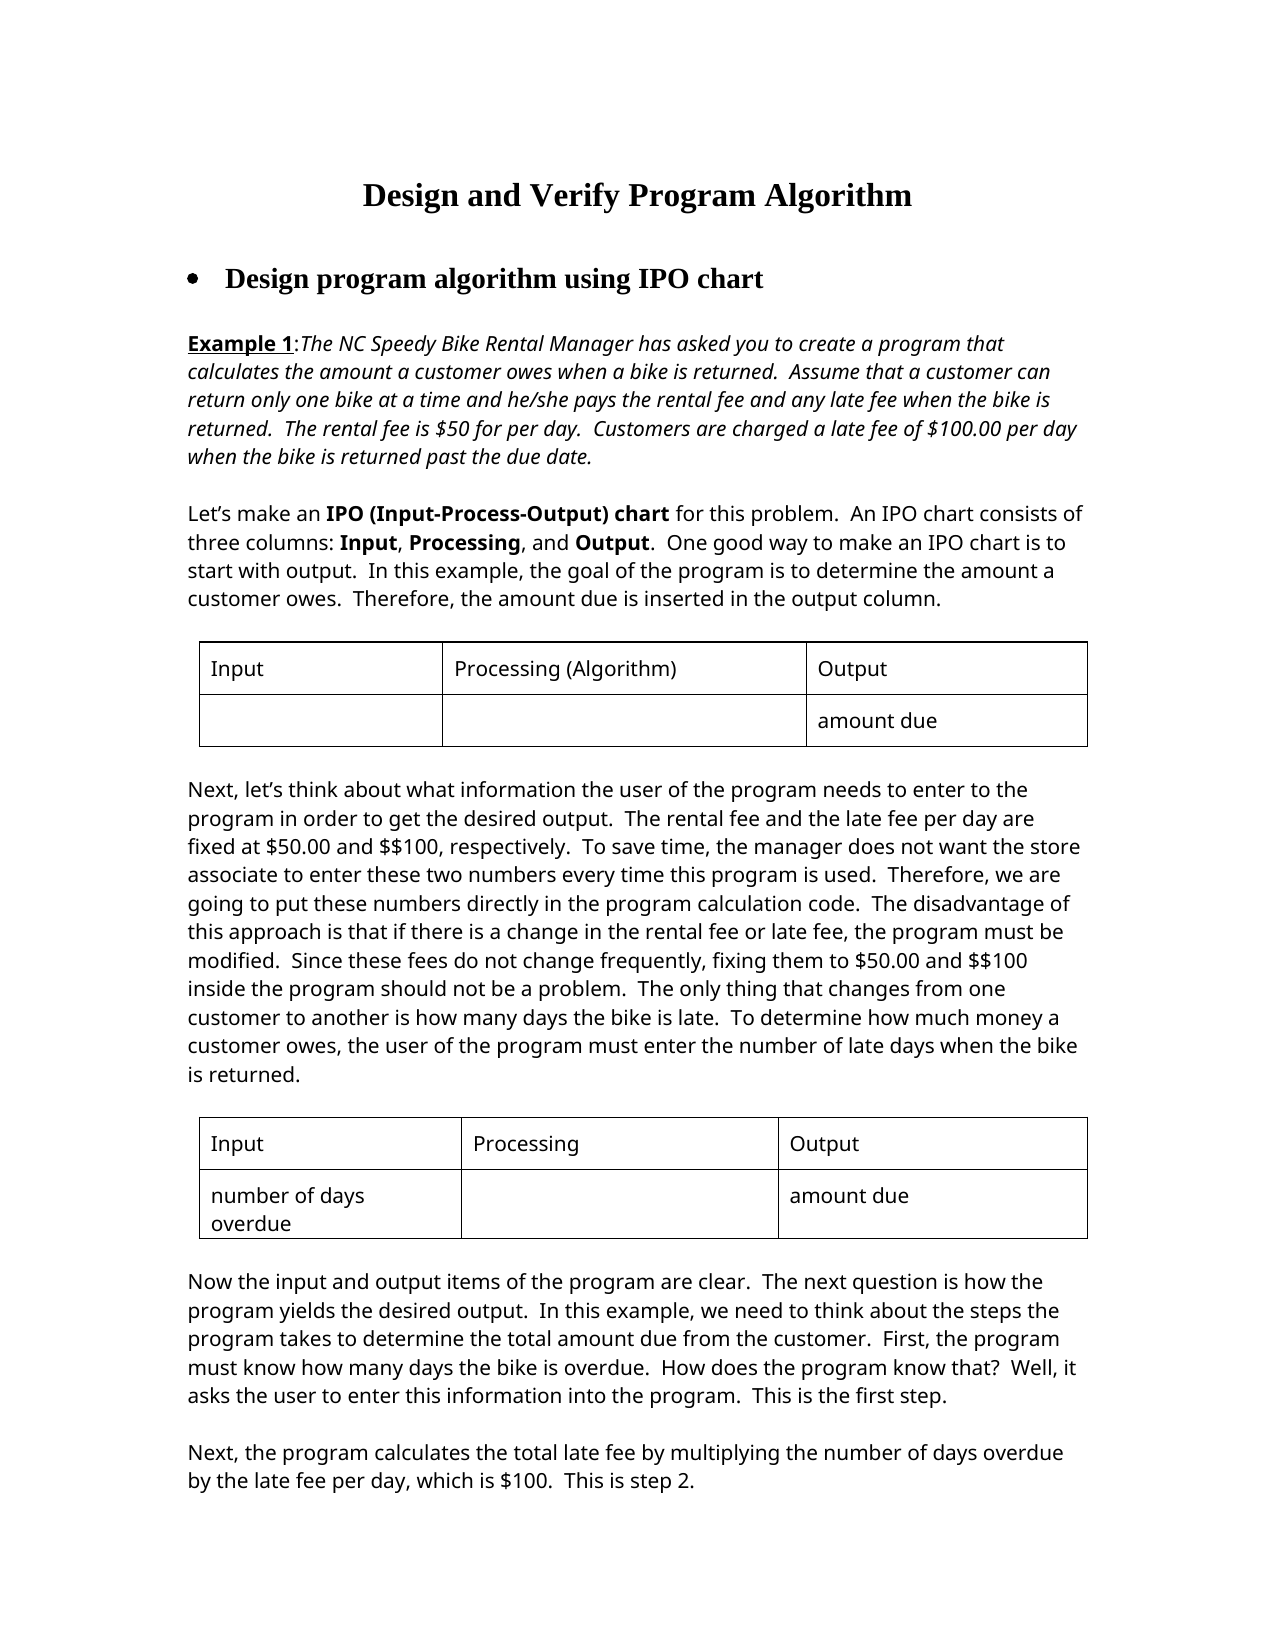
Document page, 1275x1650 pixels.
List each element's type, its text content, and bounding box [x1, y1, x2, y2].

table_cell number of days overdue [200, 1170, 461, 1238]
text Example 1: The NC Speedy Bike Rental Manager has asked you to create a program that calculates the amount a customer owes when a bike is returned. Assume that a customer can return only one bike at a time and he/she pays the rental fee and any late fee when the bike is returned. The rental fee is $50 for per day. Customers are charged a late fee of $100.00 per day when the bike is returned past the due date. [187, 329, 1087, 471]
list Design program algorithm using IPO chart [187, 261, 1087, 295]
text Let’s make an IPO (Input-Process-Output) chart for this problem. An IPO chart consists of three columns: Input, Processing, and Output. One good way to make an IPO chart is to start with output. In this example, the goal of the program is to determine the amount a customer owes. Therefore, the amount due is inserted in the output column. [187, 499, 1087, 613]
table_cell [200, 695, 442, 746]
table_cell [462, 1170, 778, 1238]
table_header Output [779, 1118, 1087, 1169]
table_header Output [807, 643, 1087, 694]
text Next, let’s think about what information the user of the program needs to enter to the program in order to get the desired output. The rental fee and the late fee per day are fixed at $50.00 and $$100, respectively. To save time, the manager does not want the store associate to enter these two numbers every time this program is used. Therefore, we are going to put these numbers directly in the program calculation code. The disadvantage of this approach is that if there is a change in the rental fee or late fee, the program must be modified. Since these fees do not change frequently, fixing them to $50.00 and $$100 inside the program should not be a problem. The only thing that changes from one customer to another is how many days the bike is late. To determine how much money a customer owes, the user of the program must enter the number of late days when the bike is returned. [187, 775, 1087, 1088]
table_header Processing [462, 1118, 778, 1169]
table_cell [443, 695, 806, 746]
text Next, the program calculates the total late fee by multiplying the number of days overdue by the late fee per day, which is $100. This is step 2. [187, 1438, 1087, 1495]
subtitle Design and Verify Program Algorithm [187, 175, 1087, 213]
table_cell amount due [779, 1170, 1087, 1238]
table_header Input [200, 643, 442, 694]
table_header Input [200, 1118, 461, 1169]
table_header Processing (Algorithm) [443, 643, 806, 694]
text Now the input and output items of the program are clear. The next question is how the program yields the desired output. In this example, we need to think about the steps the program takes to determine the total amount due from the customer. First, the program must know how many days the bike is overdue. How does the program know that? Well, it asks the user to enter this information into the program. This is the first step. [187, 1267, 1087, 1410]
table_cell amount due [807, 695, 1087, 746]
